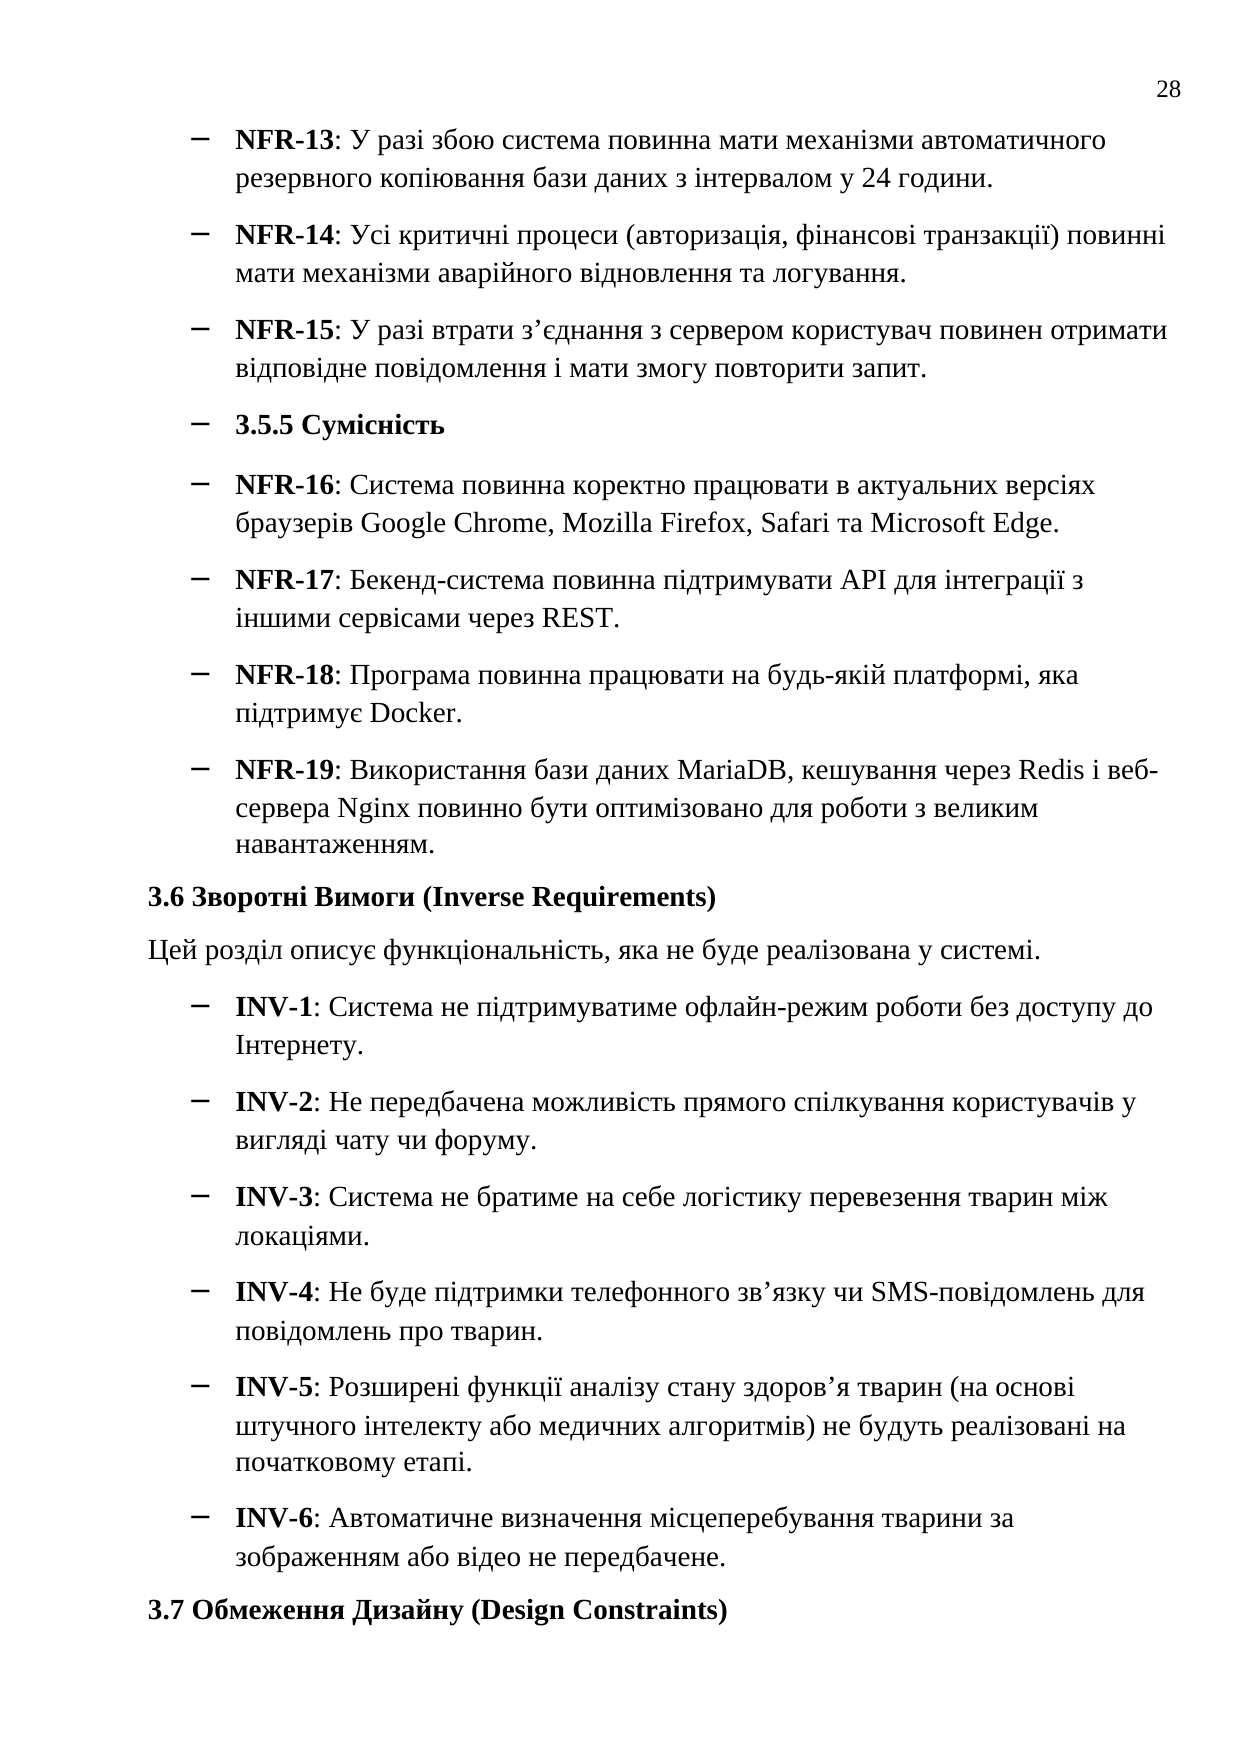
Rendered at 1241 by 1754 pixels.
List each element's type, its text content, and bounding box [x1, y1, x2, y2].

list NFR-19: Використання бази даних MariaDB, кешування через Redis і веб-сервера Nginx повинно бути оптимізовано для роботи з великим навантаженням. [191, 748, 1181, 860]
list 3.7 Обмеження Дизайну (Design Constraints) [148, 1592, 1181, 1625]
list INV-6: Автоматичне визначення місцеперебування тварини за зображенням або відео не передбачене. [191, 1497, 1181, 1573]
list 3.5.5 Сумісність [191, 403, 1181, 443]
list NFR-14: Усі критичні процеси (авторизація, фінансові транзакції) повинні мати механізми аварійного відновлення та логування. [191, 213, 1181, 289]
list INV-2: Не передбачена можливість прямого спілкування користувачів у вигляді чату чи форуму. [191, 1080, 1181, 1156]
list INV-3: Система не братиме на себе логістику перевезення тварин між локаціями. [191, 1175, 1181, 1251]
list INV-1: Система не підтримуватиме офлайн-режим роботи без доступу до Інтернету. [191, 985, 1181, 1061]
list NFR-16: Система повинна коректно працювати в актуальних версіях браузерів Google Chrome, Mozilla Firefox, Safari та Microsoft Edge. [191, 463, 1181, 539]
list Цей розділ описує функціональність, яка не буде реалізована у системі. [148, 932, 1181, 966]
list NFR-15: У разі втрати з’єднання з сервером користувач повинен отримати відповідне повідомлення і мати змогу повторити запит. [191, 308, 1181, 384]
list INV-4: Не буде підтримки телефонного зв’язку чи SMS-повідомлень для повідомлень про тварин. [191, 1270, 1181, 1346]
list NFR-18: Програма повинна працювати на будь-якій платформі, яка підтримує Docker. [191, 653, 1181, 729]
list NFR-17: Бекенд-система повинна підтримувати API для інтеграції з іншими сервісами через REST. [191, 558, 1181, 634]
list 3.6 Зворотні Вимоги (Inverse Requirements) [148, 879, 1181, 913]
list INV-5: Розширені функції аналізу стану здоров’я тварин (на основі штучного інтелекту або медичних алгоритмів) не будуть реалізовані на початковому етапі. [191, 1366, 1181, 1477]
list NFR-13: У разі збою система повинна мати механізми автоматичного резервного копіювання бази даних з інтервалом у 24 години. [191, 118, 1181, 194]
